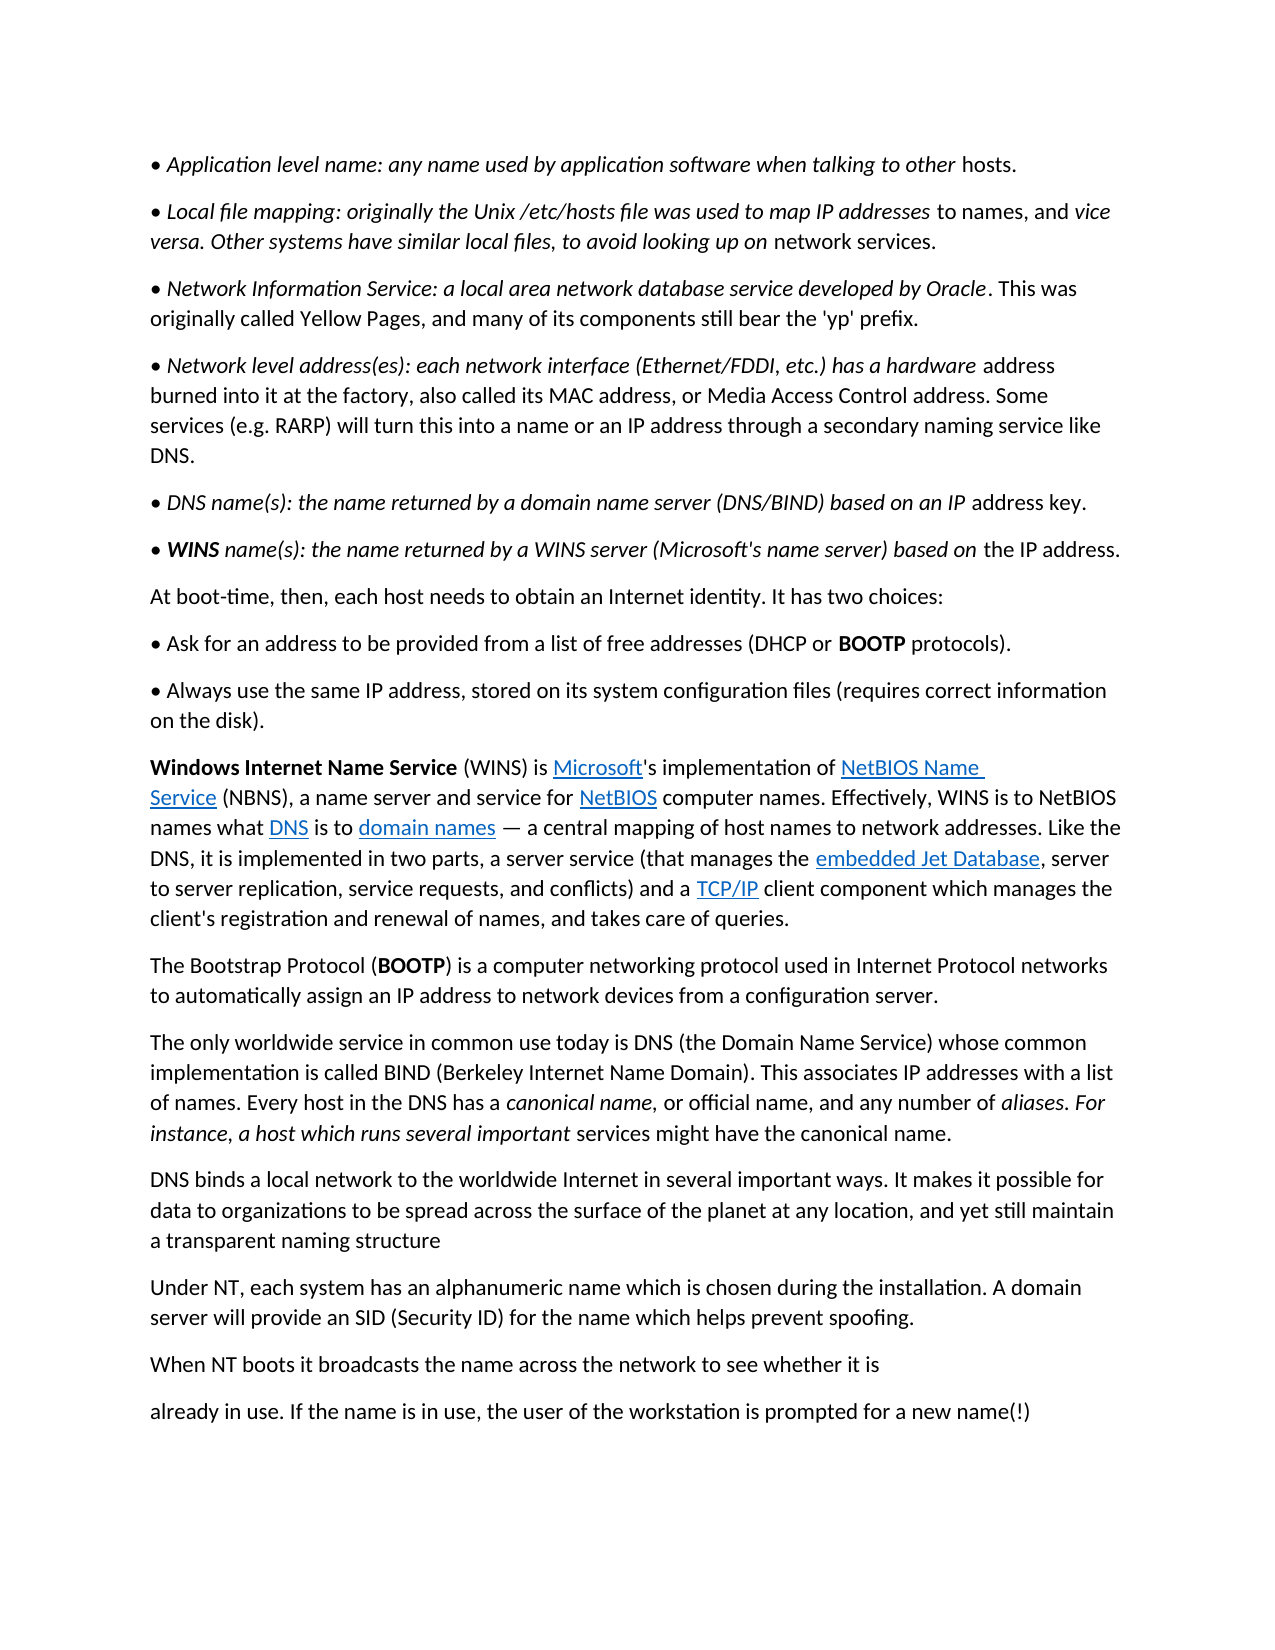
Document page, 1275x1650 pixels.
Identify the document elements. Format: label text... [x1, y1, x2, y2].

text Windows Internet Name Service (WINS) is Microsoft's implementation of NetBIOS Name Service (NBNS), a name server and service for NetBIOS computer names. Effectively, WINS is to NetBIOS names what DNS is to domain names — a central mapping of host names to network addresses. Like the DNS, it is implemented in two parts, a server service (that manages the embedded Jet Database, server to server replication, service requests, and conflicts) and a TCP/IP client component which manages the client's registration and renewal of names, and takes care of queries. [150, 753, 1125, 932]
text • Always use the same IP address, stored on its system configuration files (requires correct information on the disk). [150, 676, 1125, 734]
text Under NT, each system has an alphanumeric name which is chosen during the installation. A domain server will provide an SID (Security ID) for the name which helps prevent spoofing. [150, 1273, 1125, 1331]
text • DNS name(s): the name returned by a domain name server (DNS/BIND) based on an IP address key. [150, 488, 1125, 517]
text • Ask for an address to be provided from a list of free addresses (DHCP or BOOTP protocols). [150, 629, 1125, 657]
text The Bootstrap Protocol (BOOTP) is a computer networking protocol used in Internet Protocol networks to automatically assign an IP address to network devices from a configuration server. [150, 951, 1125, 1009]
text • Application level name: any name used by application software when talking to other hosts. [150, 150, 1125, 178]
text • Local file mapping: originally the Unix /etc/hosts file was used to map IP addresses to names, and vice versa. Other systems have similar local files, to avoid looking up on network services. [150, 197, 1125, 255]
text • Network level address(es): each network interface (Ethernet/FDDI, etc.) has a hardware address burned into it at the factory, also called its MAC address, or Media Access Control address. Some services (e.g. RARP) will turn this into a name or an IP address through a secondary naming service like DNS. [150, 351, 1125, 470]
text The only worldwide service in common use today is DNS (the Domain Name Service) whose common implementation is called BIND (Berkeley Internet Name Domain). This associates IP addresses with a list of names. Every host in the DNS has a canonical name, or official name, and any number of aliases. For instance, a host which runs several important services might have the canonical name. [150, 1028, 1125, 1147]
text already in use. If the name is in use, the user of the workstation is prompted for a new name(!) [150, 1397, 1125, 1425]
text • WINS name(s): the name returned by a WINS server (Microsoft's name server) based on the IP address. [150, 535, 1125, 563]
text When NT boots it broadcasts the name across the network to see whether it is [150, 1350, 1125, 1378]
text DNS binds a local network to the worldwide Internet in several important ways. It makes it possible for data to organizations to be spread across the surface of the planet at any location, and yet still maintain a transparent naming structure [150, 1166, 1125, 1254]
text At boot-time, then, each host needs to obtain an Internet identity. It has two choices: [150, 582, 1125, 610]
text • Network Information Service: a local area network database service developed by Oracle. This was originally called Yellow Pages, and many of its components still bear the 'yp' prefix. [150, 274, 1125, 332]
